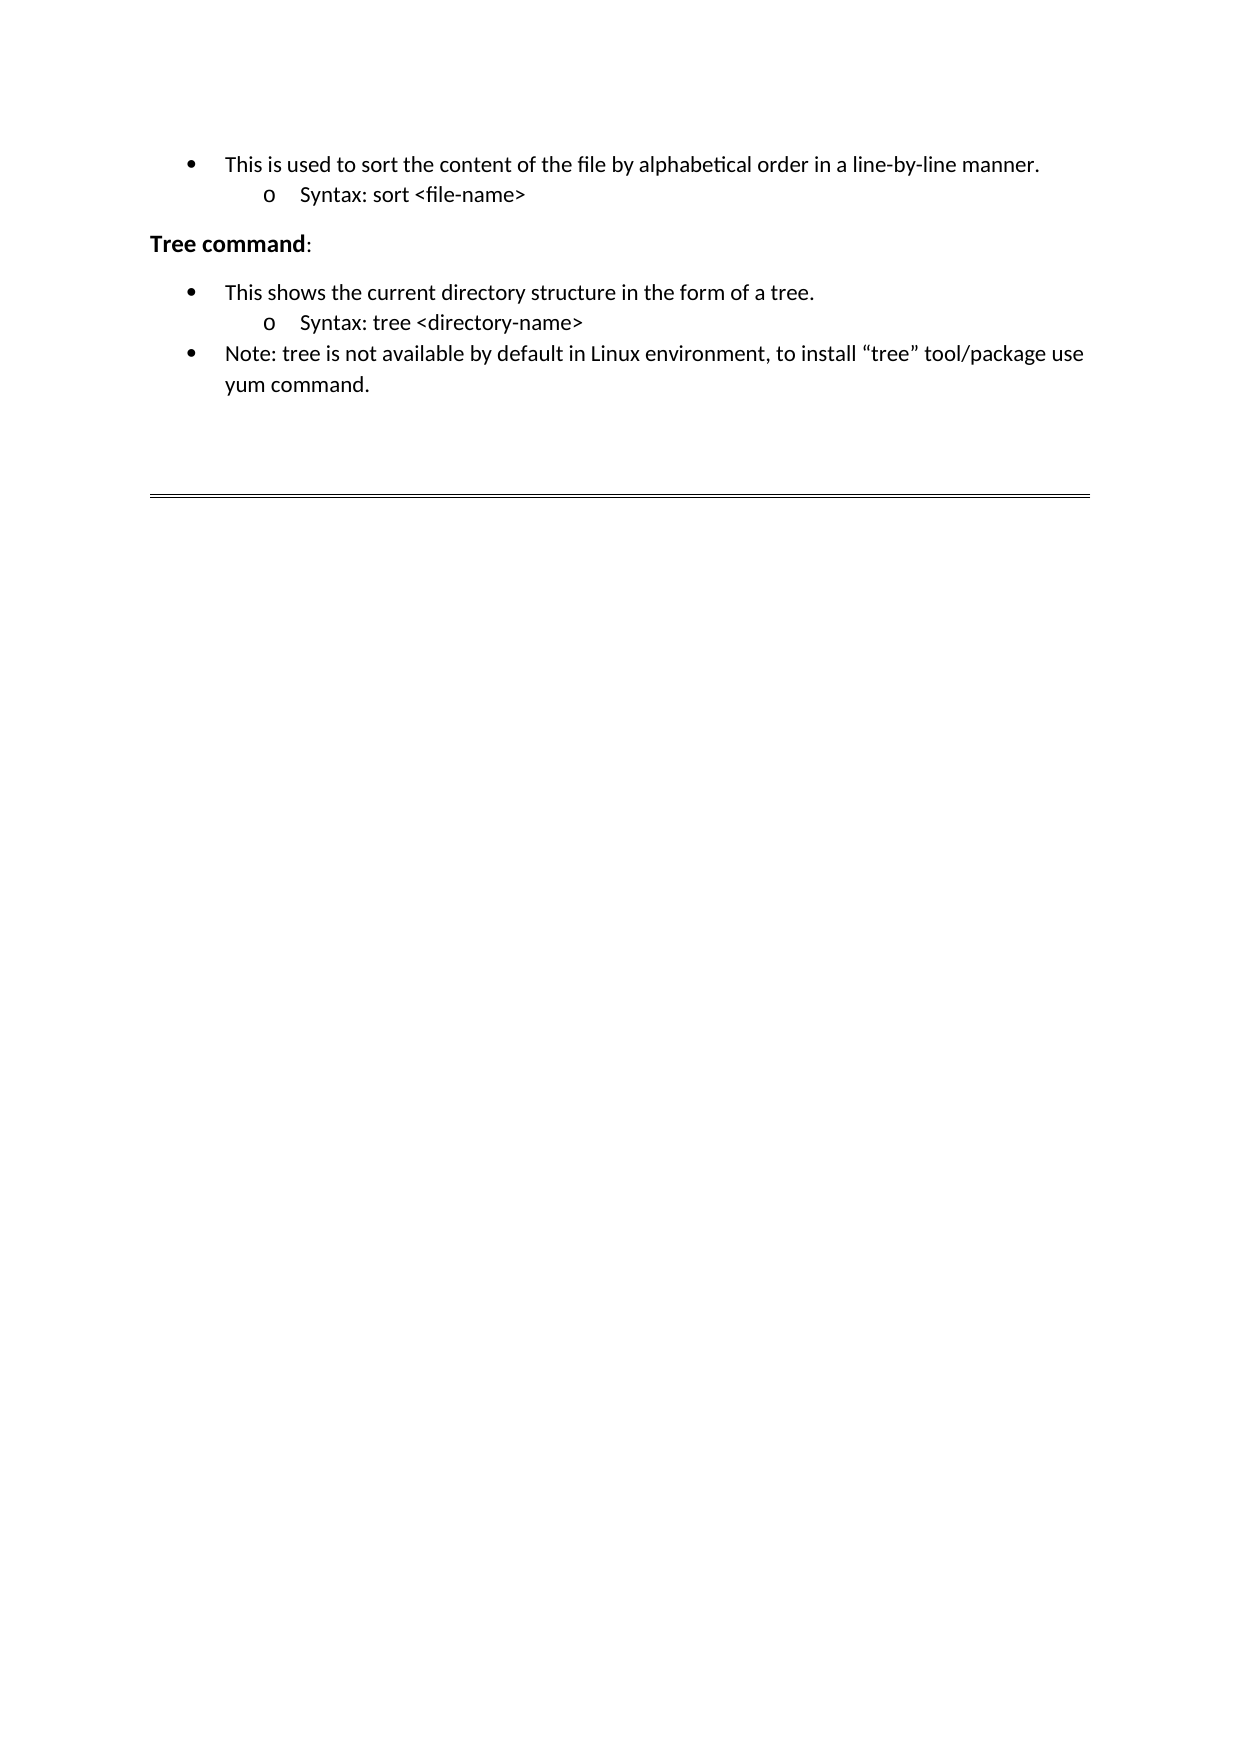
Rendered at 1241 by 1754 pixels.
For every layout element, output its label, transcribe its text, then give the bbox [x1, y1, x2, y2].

list Syntax: tree <directory-name> [262, 308, 1090, 337]
text Tree command: [150, 228, 1090, 259]
list This is used to sort the content of the file by alphabetical order in a line-by-line manner. [187, 150, 1090, 178]
list Syntax: sort <file-name> [262, 180, 1090, 209]
list Note: tree is not available by default in Linux environment, to install “tree” tool/package use yum command. [187, 339, 1090, 398]
list This shows the current directory structure in the form of a tree. [187, 278, 1090, 306]
